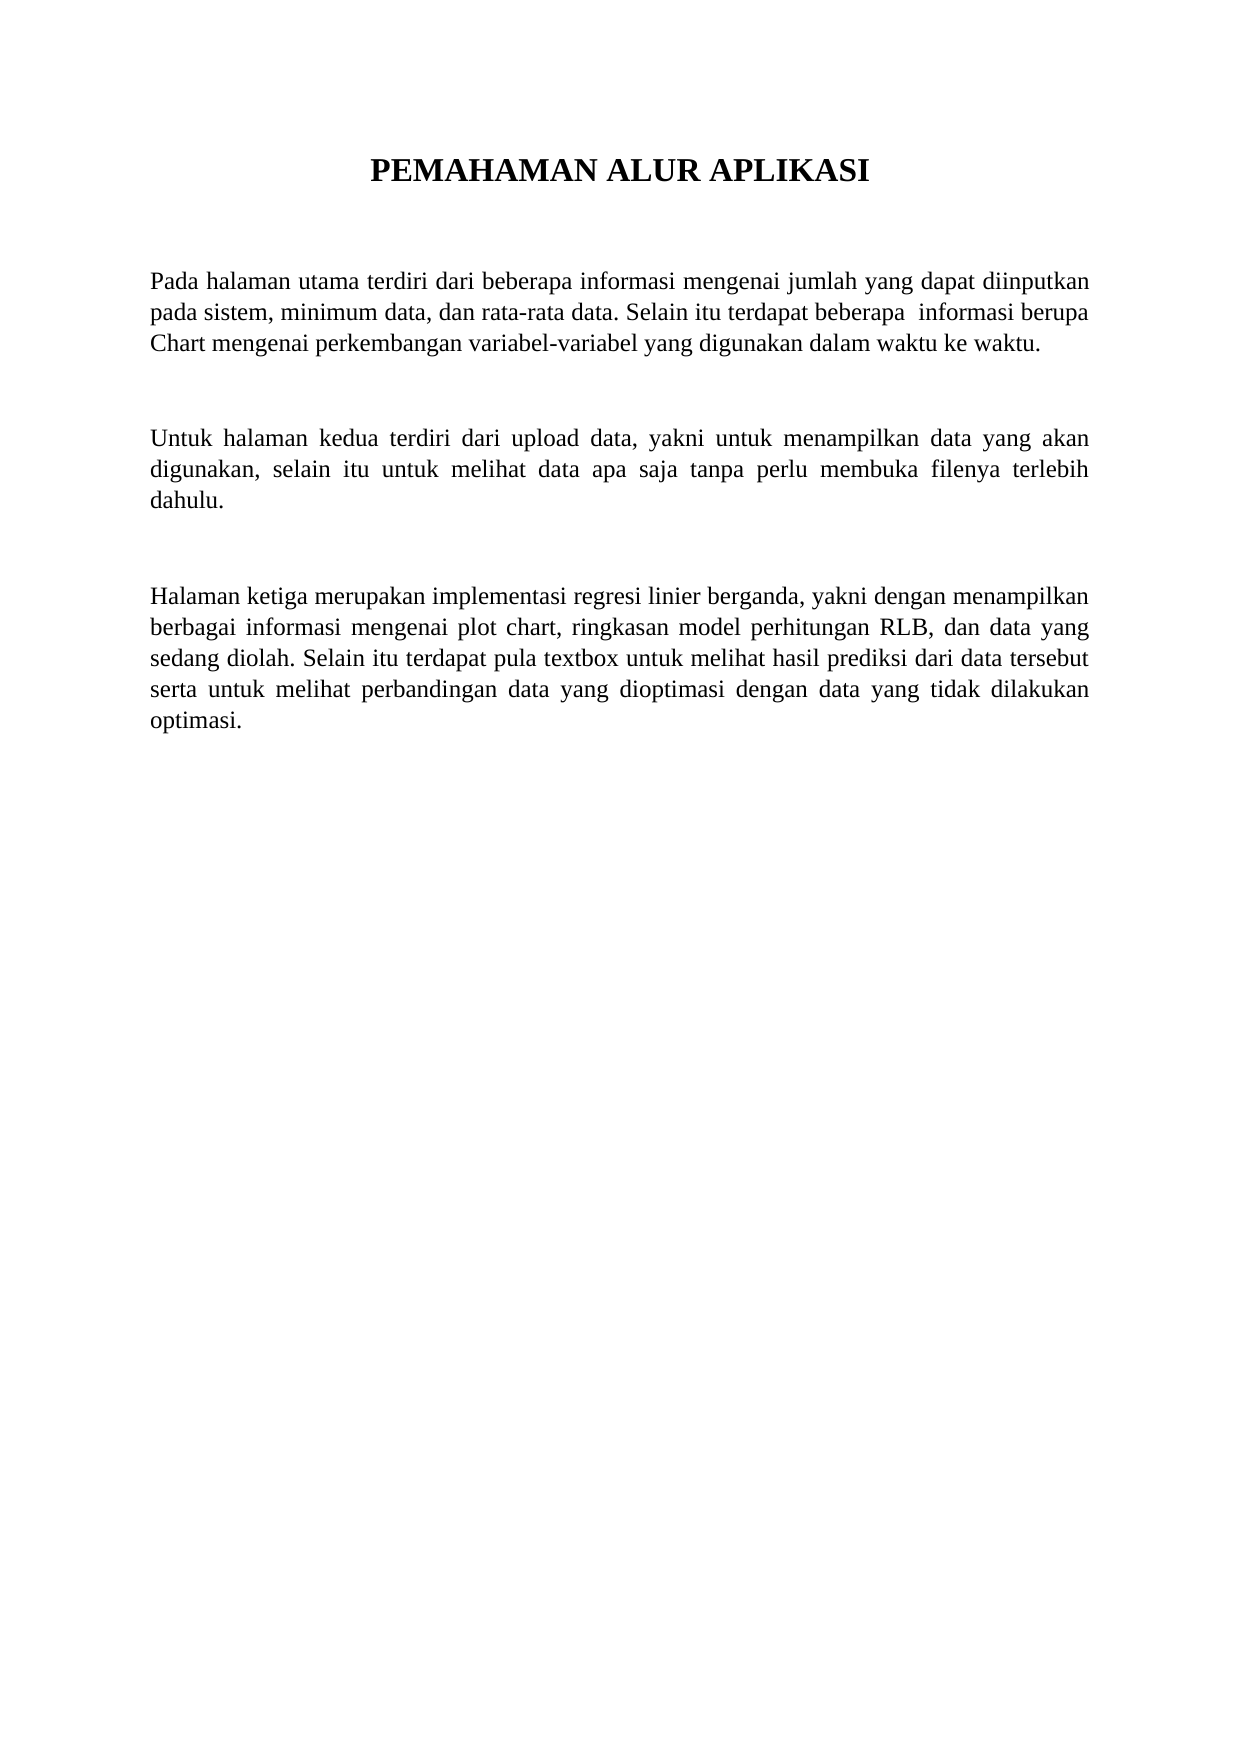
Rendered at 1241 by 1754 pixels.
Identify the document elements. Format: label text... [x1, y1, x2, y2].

text Pada halaman utama terdiri dari beberapa informasi mengenai jumlah yang dapat diinputkan pada sistem, minimum data, dan rata-rata data. Selain itu terdapat beberapa informasi berupa Chart mengenai perkembangan variabel-variabel yang digunakan dalam waktu ke waktu. [150, 266, 1090, 357]
text PEMAHAMAN ALUR APLIKASI [150, 150, 1090, 188]
text Untuk halaman kedua terdiri dari upload data, yakni untuk menampilkan data yang akan digunakan, selain itu untuk melihat data apa saja tanpa perlu membuka filenya terlebih dahulu. [150, 423, 1090, 514]
text Halaman ketiga merupakan implementasi regresi linier berganda, yakni dengan menampilkan berbagai informasi mengenai plot chart, ringkasan model perhitungan RLB, dan data yang sedang diolah. Selain itu terdapat pula textbox untuk melihat hasil prediksi dari data tersebut serta untuk melihat perbandingan data yang dioptimasi dengan data yang tidak dilakukan optimasi. [150, 581, 1090, 734]
